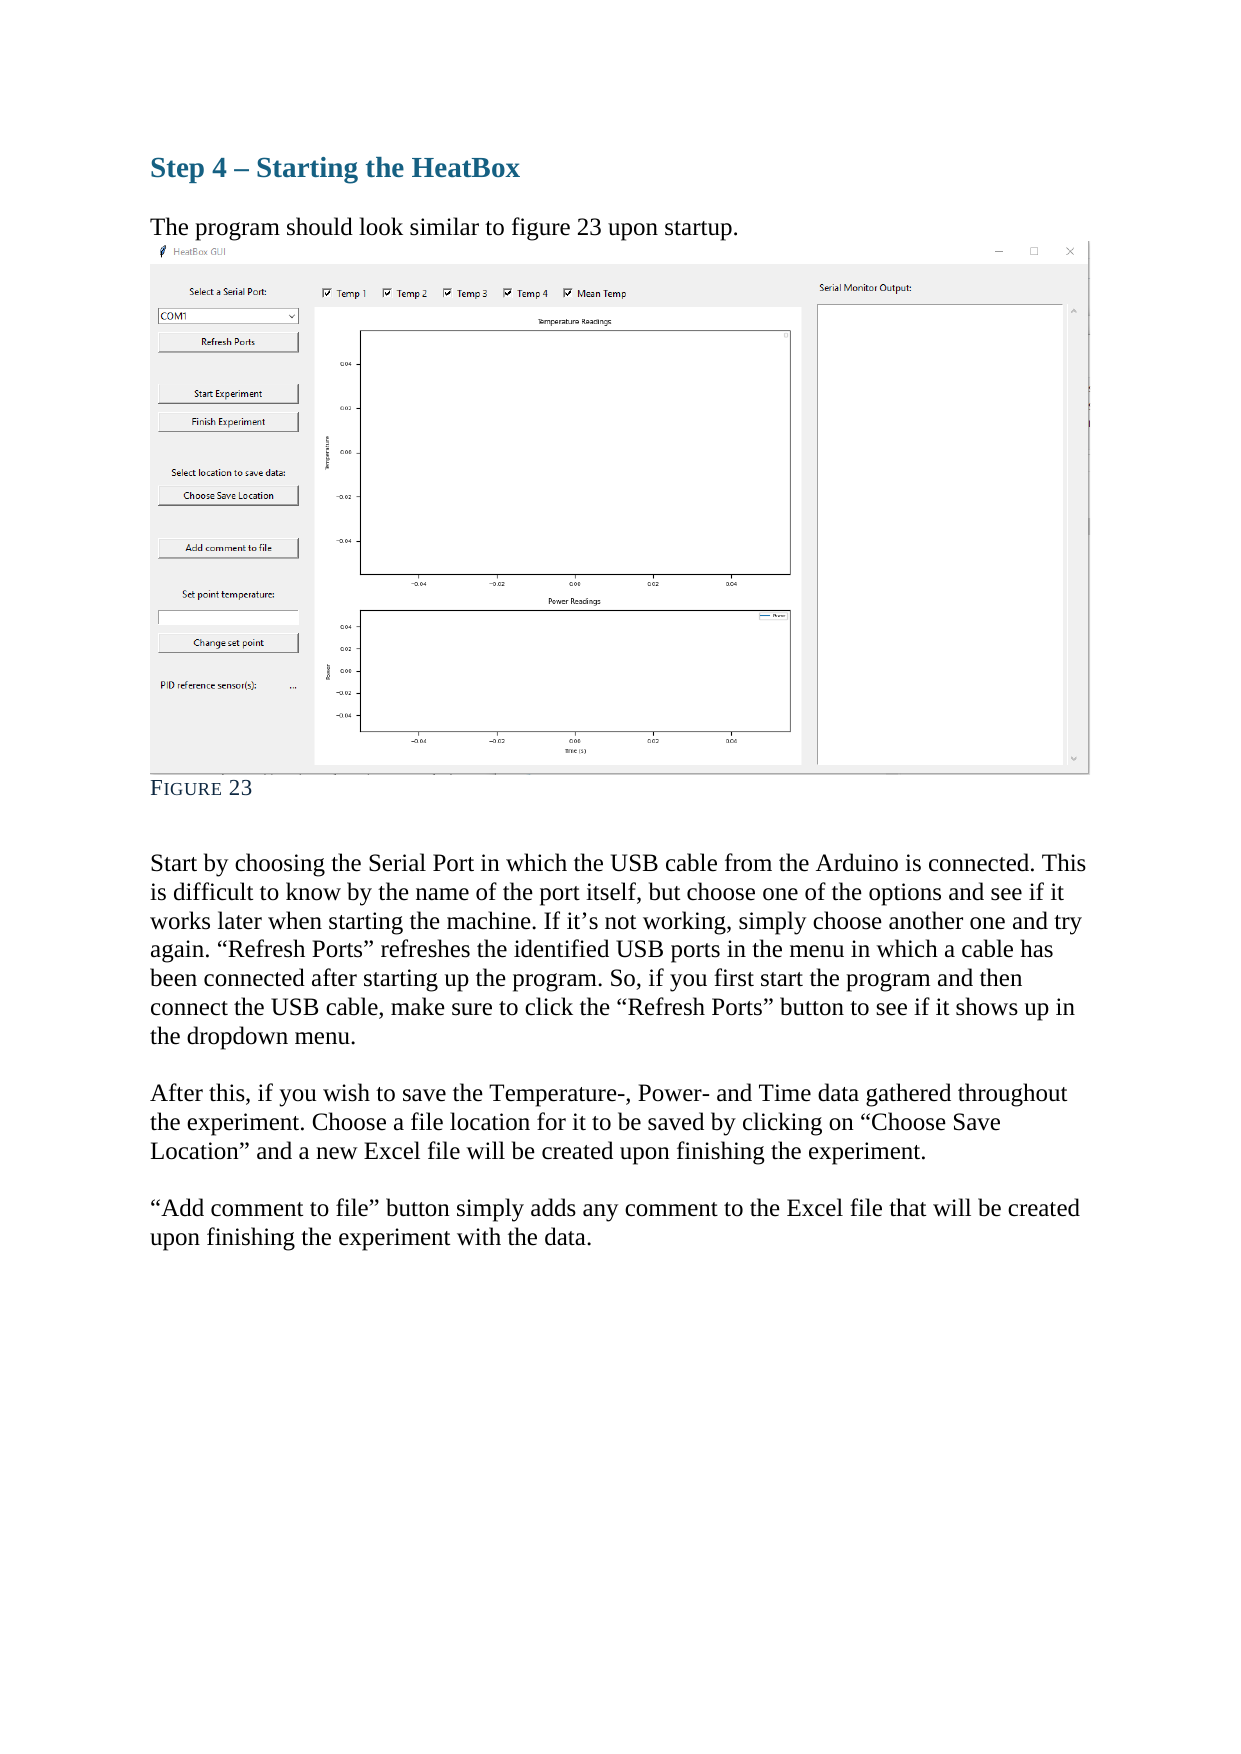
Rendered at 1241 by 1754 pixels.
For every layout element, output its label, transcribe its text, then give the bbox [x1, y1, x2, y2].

subtitle Step 4 – Starting the HeatBox [150, 150, 1090, 183]
text Start by choosing the Serial Port in which the USB cable from the Arduino is connected. This is difficult to know by the name of the port itself, but choose one of the options and see if it works later when starting the machine. If it’s not working, simply choose another one and try again. “Refresh Ports” refreshes the identified USB ports in the menu in which a cable has been connected after starting up the program. So, if you first start the program and then connect the USB cable, make sure to click the “Refresh Ports” button to see if it shows up in the dropdown menu. [150, 848, 1090, 1049]
text After this, if you wish to save the Temperature-, Power- and Time data gathered throughout the experiment. Choose a file location for it to be saved by clicking on “Choose Save Location” and a new Excel file will be created upon finishing the experiment. [150, 1078, 1090, 1164]
text “Add comment to file” button simply adds any comment to the Excel file that will be created upon finishing the experiment with the data. [150, 1193, 1090, 1251]
picture [150, 241, 1091, 775]
text The program should look similar to figure 23 upon startup. [150, 212, 1090, 241]
text Figure 23 [150, 775, 1090, 801]
